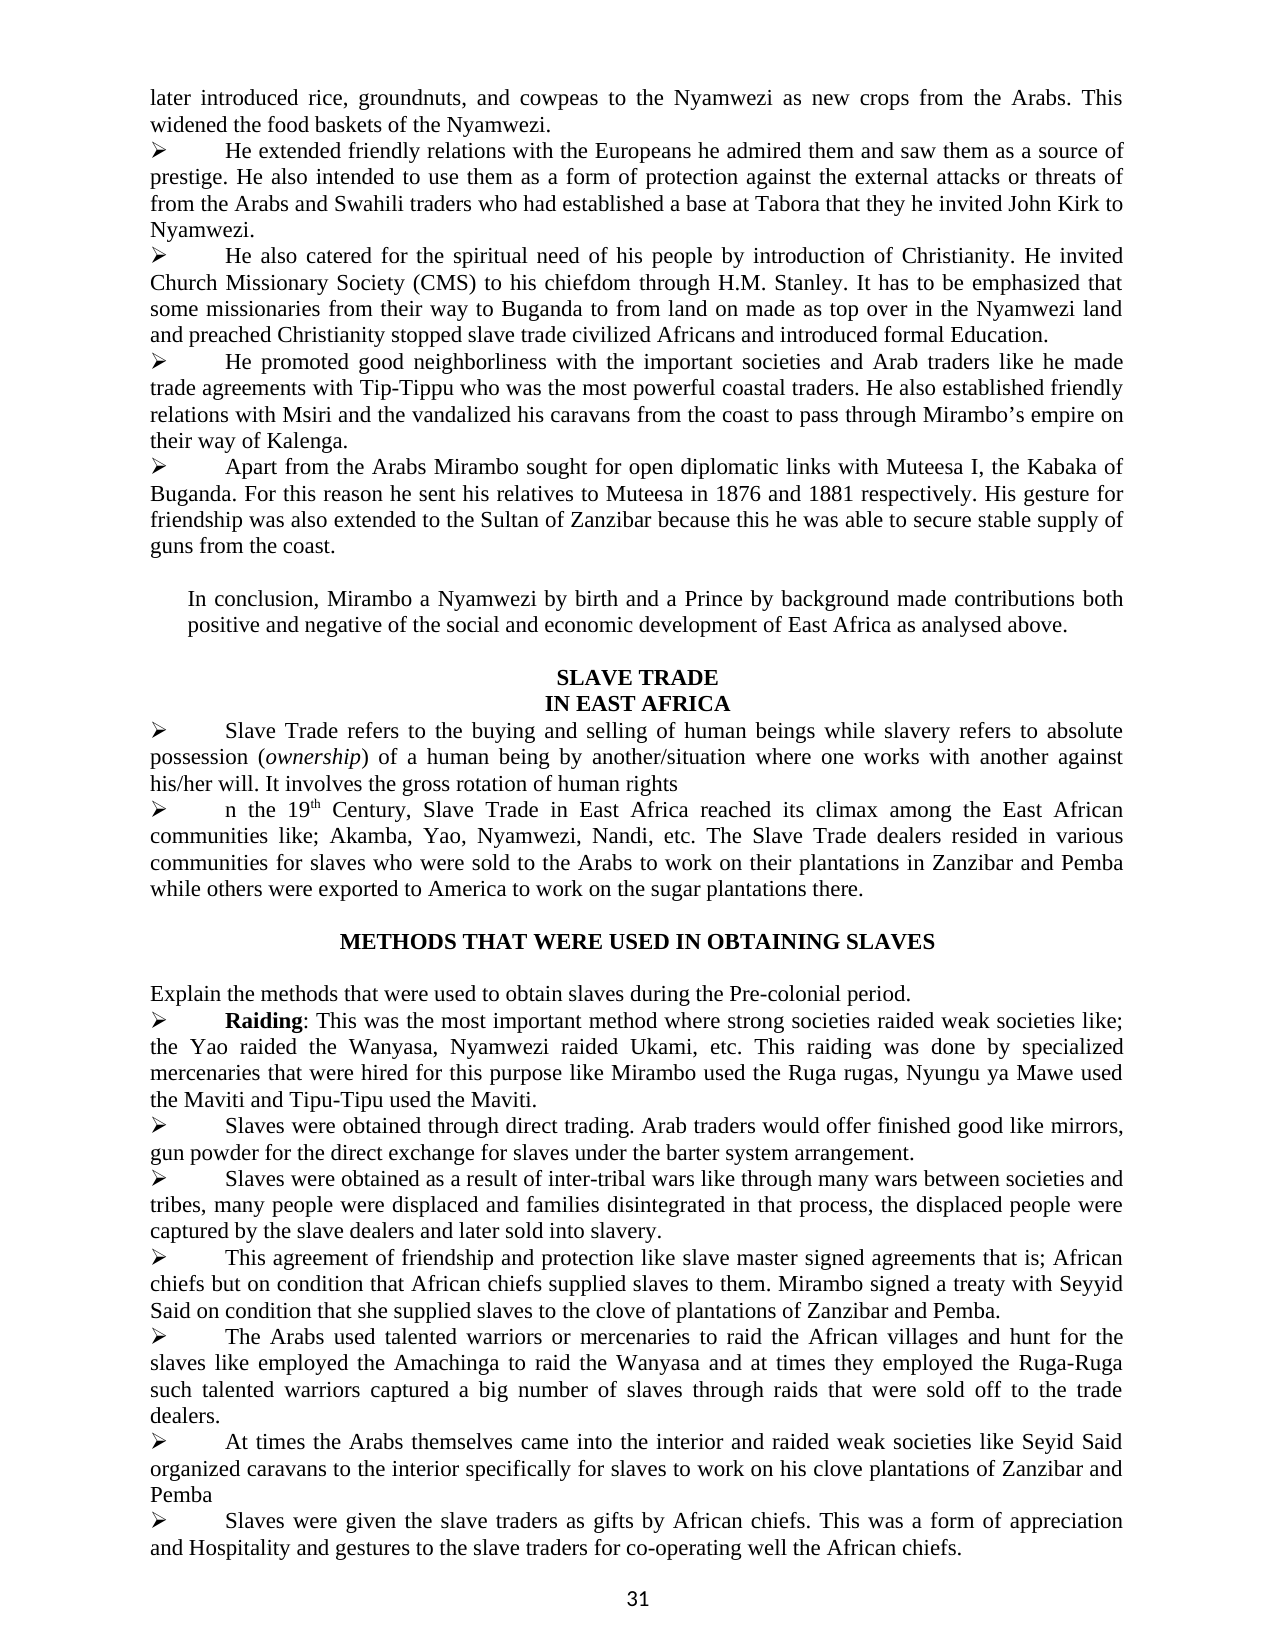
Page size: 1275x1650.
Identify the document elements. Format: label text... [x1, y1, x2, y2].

text IN EAST AFRICA [150, 691, 1125, 717]
text Explain the methods that were used to obtain slaves during the Pre-colonial period. [150, 980, 1125, 1007]
text METHODS THAT WERE USED IN OBTAINING SLAVES [150, 928, 1125, 954]
list Raiding: This was the most important method where strong societies raided weak societies like; the Yao raided the Wanyasa, Nyamwezi raided Ukami, etc. This raiding was done by specialized mercenaries that were hired for this purpose like Mirambo used the Ruga rugas, Nyungu ya Mawe used the Maviti and Tipu-Tipu used the Maviti. [150, 1007, 1125, 1112]
list Slaves were given the slave traders as gifts by African chiefs. This was a form of appreciation and Hospitality and gestures to the slave traders for co-operating well the African chiefs. [150, 1507, 1125, 1560]
list He extended friendly relations with the Europeans he admired them and saw them as a source of prestige. He also intended to use them as a form of protection against the external attacks or threats of from the Arabs and Swahili traders who had established a base at Tabora that they he invited John Kirk to Nyamwezi. [150, 137, 1125, 242]
list n the 19th Century, Slave Trade in East Africa reached its climax among the East African communities like; Akamba, Yao, Nyamwezi, Nandi, etc. The Slave Trade dealers resided in various communities for slaves who were sold to the Arabs to work on their plantations in Zanzibar and Pemba while others were exported to America to work on the sugar plantations there. [150, 796, 1125, 901]
list He also catered for the spiritual need of his people by introduction of Christianity. He invited Church Missionary Society (CMS) to his chiefdom through H.M. Stanley. It has to be emphasized that some missionaries from their way to Buganda to from land on made as top over in the Nyamwezi land and preached Christianity stopped slave trade civilized Africans and introduced formal Education. [150, 242, 1125, 348]
text In conclusion, Mirambo a Nyamwezi by birth and a Prince by background made contributions both positive and negative of the social and economic development of East Africa as analysed above. [187, 585, 1125, 638]
list Slaves were obtained through direct trading. Arab traders would offer finished good like mirrors, gun powder for the direct exchange for slaves under the barter system arrangement. [150, 1112, 1125, 1165]
list Slave Trade refers to the buying and selling of human beings while slavery refers to absolute possession (ownership) of a human being by another/situation where one works with another against his/her will. It involves the gross rotation of human rights [150, 717, 1125, 796]
list This agreement of friendship and protection like slave master signed agreements that is; African chiefs but on condition that African chiefs supplied slaves to them. Mirambo signed a treaty with Seyyid Said on condition that she supplied slaves to the clove of plantations of Zanzibar and Pemba. [150, 1244, 1125, 1323]
list He promoted good neighborliness with the important societies and Arab traders like he made trade agreements with Tip-Tippu who was the most powerful coastal traders. He also established friendly relations with Msiri and the vandalized his caravans from the coast to pass through Mirambo’s empire on their way of Kalenga. [150, 348, 1125, 453]
list Apart from the Arabs Mirambo sought for open diplomatic links with Muteesa I, the Kabaka of Buganda. For this reason he sent his relatives to Muteesa in 1876 and 1881 respectively. His gesture for friendship was also extended to the Sultan of Zanzibar because this he was able to secure stable supply of guns from the coast. [150, 453, 1125, 559]
list Slaves were obtained as a result of inter-tribal wars like through many wars between societies and tribes, many people were displaced and families disintegrated in that process, the displaced people were captured by the slave dealers and later sold into slavery. [150, 1165, 1125, 1244]
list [150, 84, 1125, 137]
list The Arabs used talented warriors or mercenaries to raid the African villages and hunt for the slaves like employed the Amachinga to raid the Wanyasa and at times they employed the Ruga-Ruga such talented warriors captured a big number of slaves through raids that were sold off to the trade dealers. [150, 1323, 1125, 1428]
list At times the Arabs themselves came into the interior and raided weak societies like Seyid Said organized caravans to the interior specifically for slaves to work on his clove plantations of Zanzibar and Pemba [150, 1428, 1125, 1507]
text SLAVE TRADE [150, 664, 1125, 691]
